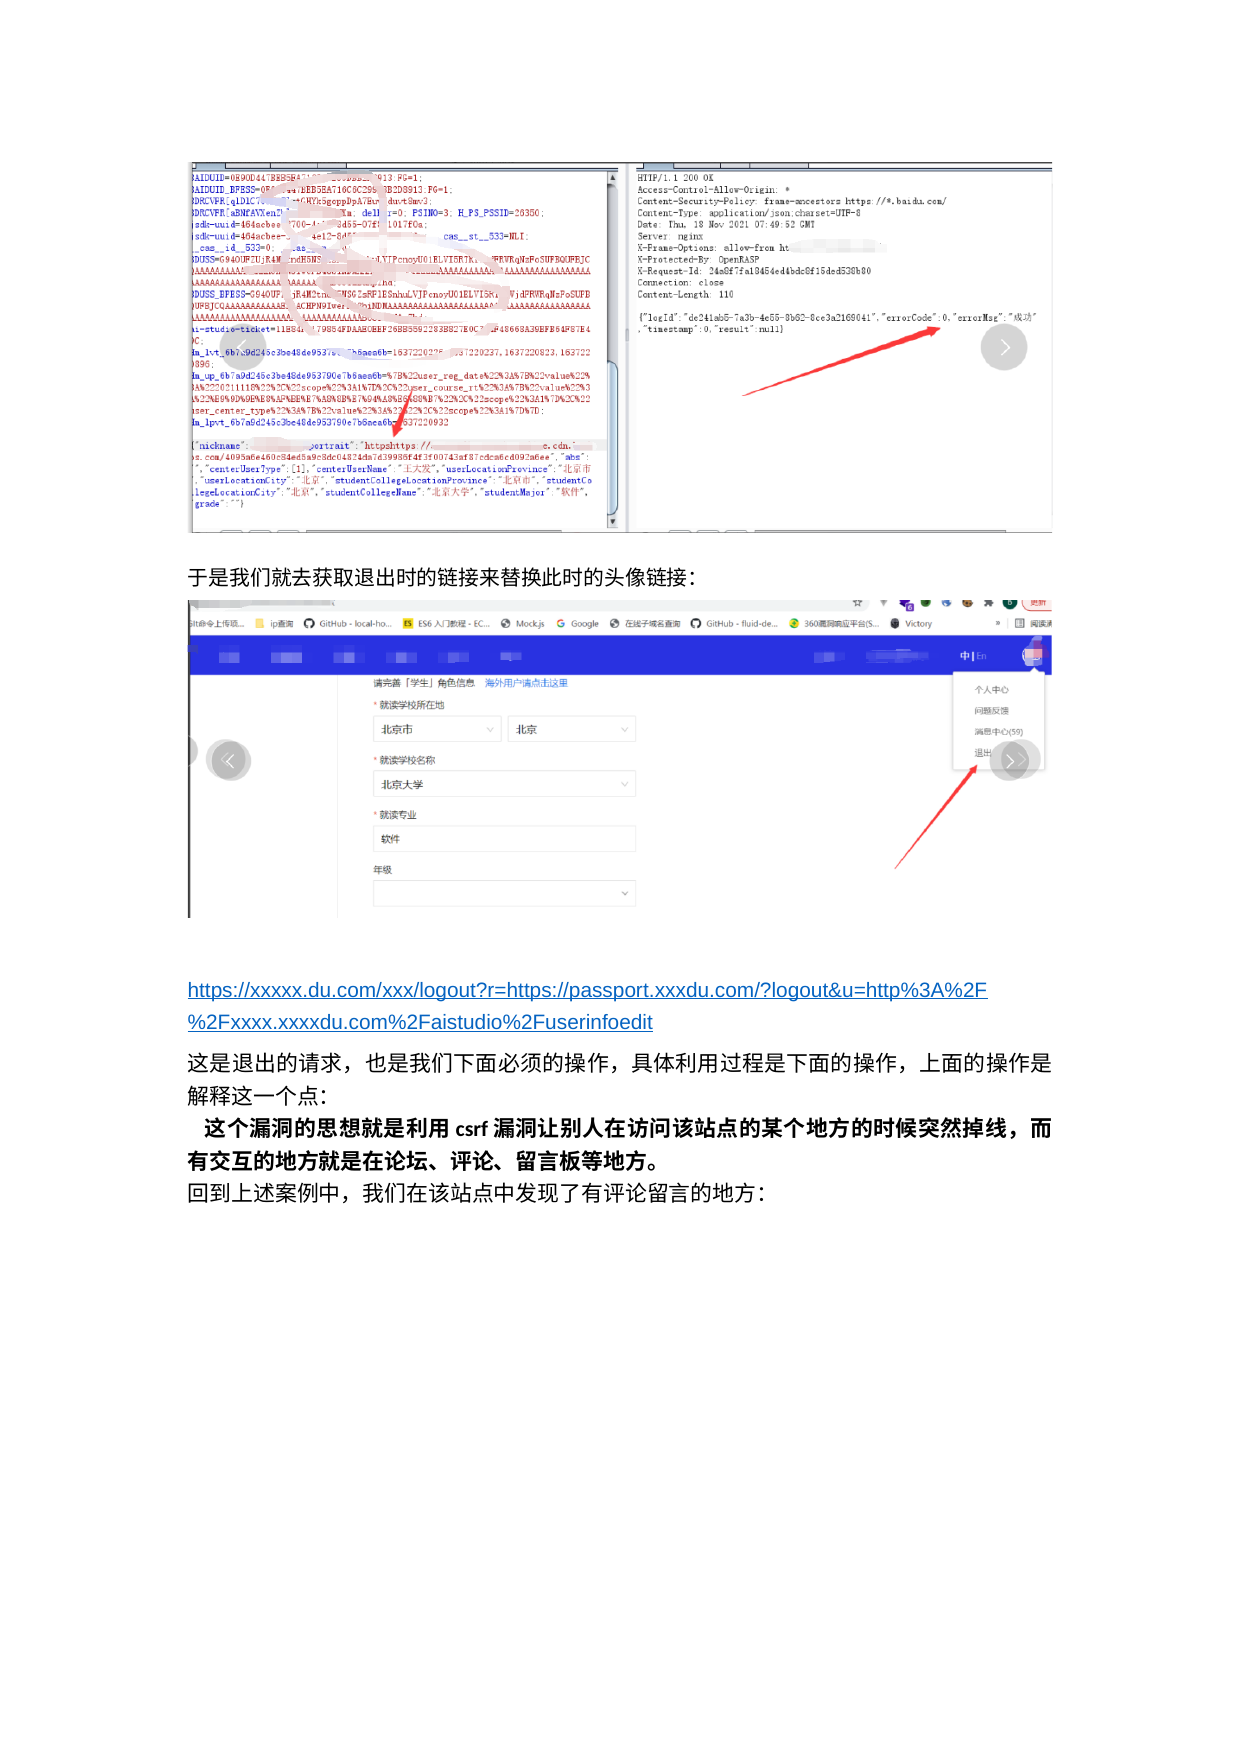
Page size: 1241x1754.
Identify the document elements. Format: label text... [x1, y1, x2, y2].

text 这个漏洞的思想就是利用csrf漏洞让别人在访问该站点的某个地方的时候突然掉线，而有交互的地方就是在论坛、评论、留言板等地方。 [187, 1111, 1053, 1176]
text https://xxxxx.du.com/xxx/logout?r=https://passport.xxxdu.com/?logout&u=http%3A%2F%2Fxxxx.xxxxdu.com%2Faistudio%2Fuserinfoedit [187, 973, 1053, 1038]
text 这是退出的请求，也是我们下面必须的操作，具体利用过程是下面的操作，上面的操作是解释这一个点： [187, 1046, 1053, 1111]
picture [187, 162, 1053, 533]
text 于是我们就去获取退出时的链接来替换此时的头像链接： [187, 560, 1053, 592]
picture [187, 600, 1052, 918]
text 回到上述案例中，我们在该站点中发现了有评论留言的地方： [187, 1176, 1053, 1208]
